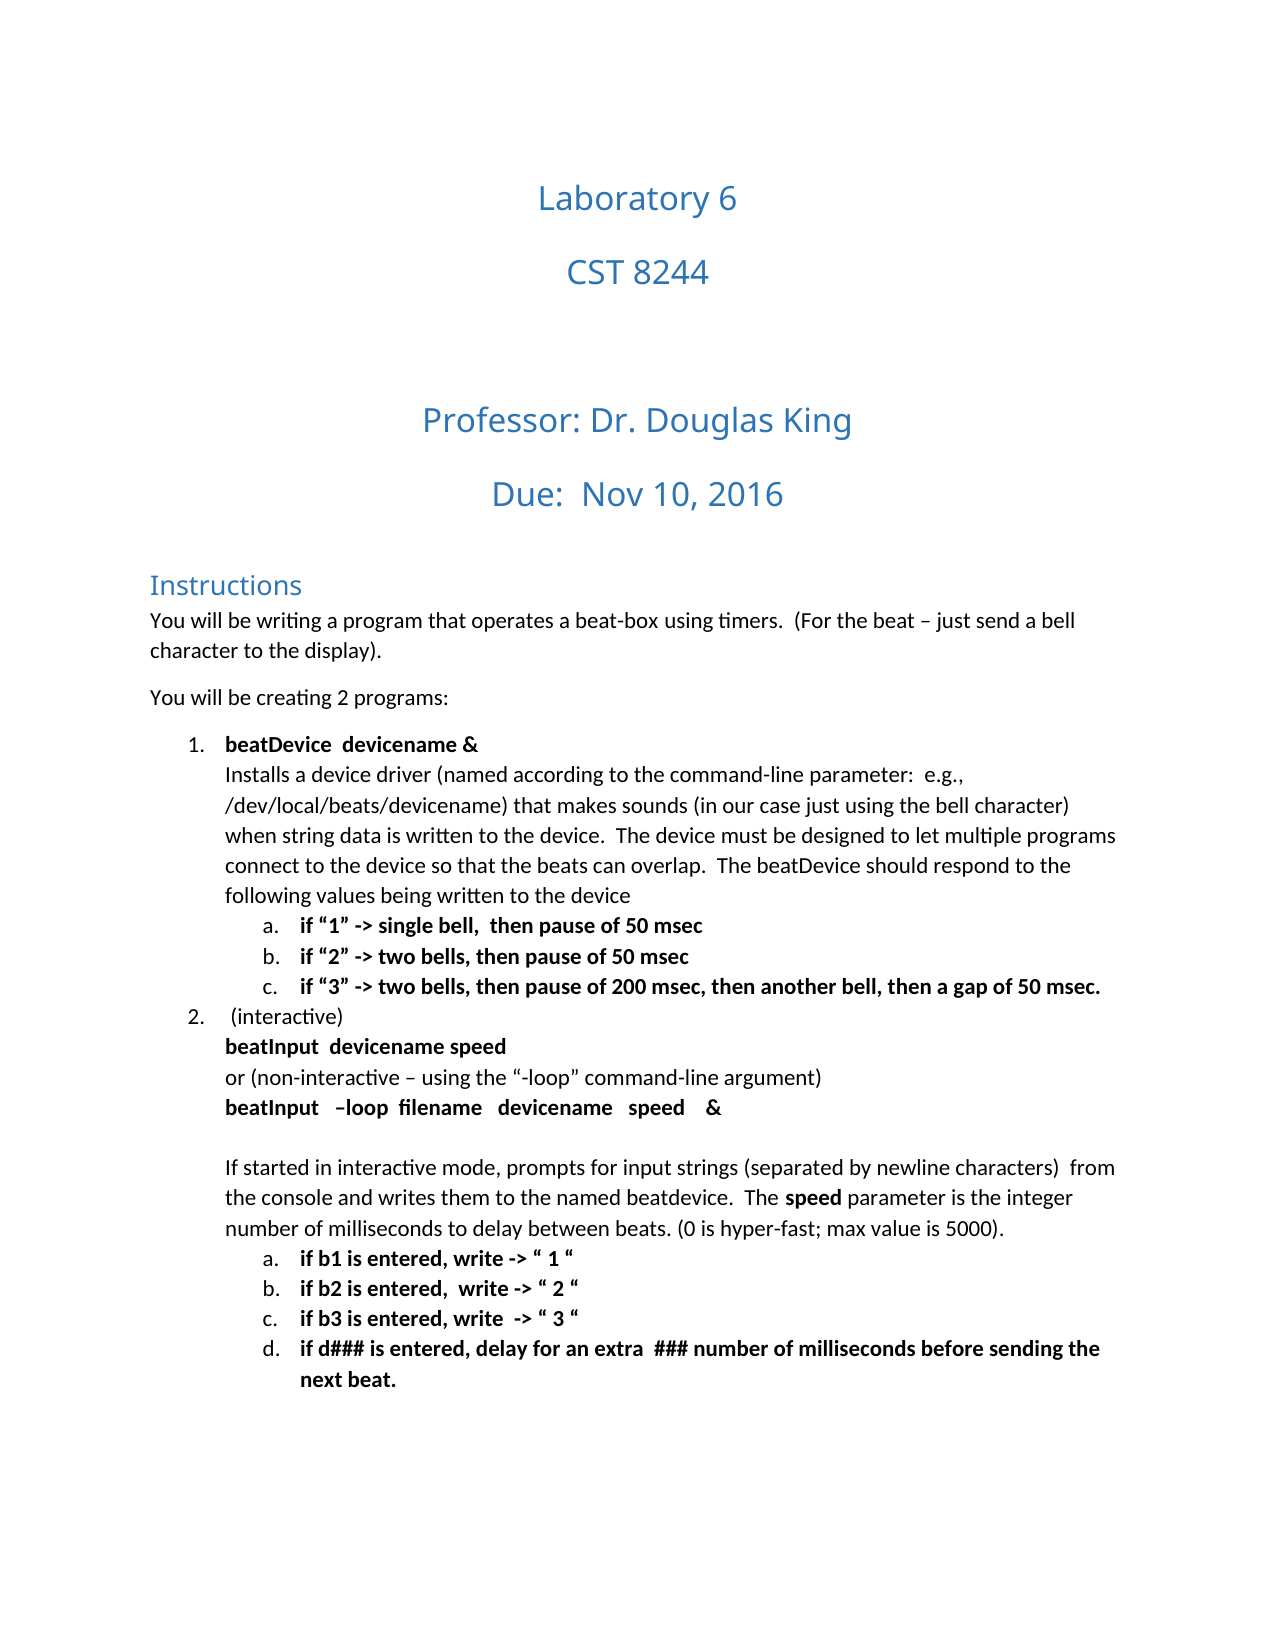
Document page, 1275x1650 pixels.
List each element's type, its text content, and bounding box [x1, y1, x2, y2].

text You will be writing a program that operates a beat-box using timers. (For the beat – just send a bell character to the display). [150, 606, 1125, 665]
list beatDevice devicename & [187, 730, 1125, 758]
list if b2 is entered, write -> “ 2 “ [262, 1274, 1125, 1302]
subtitle Professor: Dr. Douglas King [150, 397, 1125, 442]
list If started in interactive mode, prompts for input strings (separated by newline characters) from the console and writes them to the named beatdevice. The speed parameter is the integer number of milliseconds to delay between beats. (0 is hyper-fast; max value is 5000). [225, 1153, 1125, 1242]
list (interactive) beatInput devicename speed or (non-interactive – using the “-loop” command-line argument) beatInput –loop filename devicename speed & [187, 1002, 1125, 1121]
subtitle Instructions [150, 567, 1125, 603]
list if “3” -> two bells, then pause of 200 msec, then another bell, then a gap of 50 msec. [262, 972, 1125, 1000]
list if d### is entered, delay for an extra ### number of milliseconds before sending the next beat. [262, 1334, 1125, 1393]
subtitle Laboratory 6 [150, 175, 1125, 220]
list if b3 is entered, write -> “ 3 “ [262, 1304, 1125, 1332]
text You will be creating 2 programs: [150, 683, 1125, 712]
list if “2” -> two bells, then pause of 50 msec [262, 942, 1125, 970]
list if “1” -> single bell, then pause of 50 msec [262, 912, 1125, 940]
subtitle CST 8244 [150, 249, 1125, 294]
list if b1 is entered, write -> “ 1 “ [262, 1244, 1125, 1272]
subtitle Due: Nov 10, 2016 [150, 471, 1125, 516]
list Installs a device driver (named according to the command-line parameter: e.g., /dev/local/beats/devicename) that makes sounds (in our case just using the bell character) when string data is written to the device. The device must be designed to let multiple programs connect to the device so that the beats can overlap. The beatDevice should respond to the following values being written to the device [225, 761, 1125, 909]
